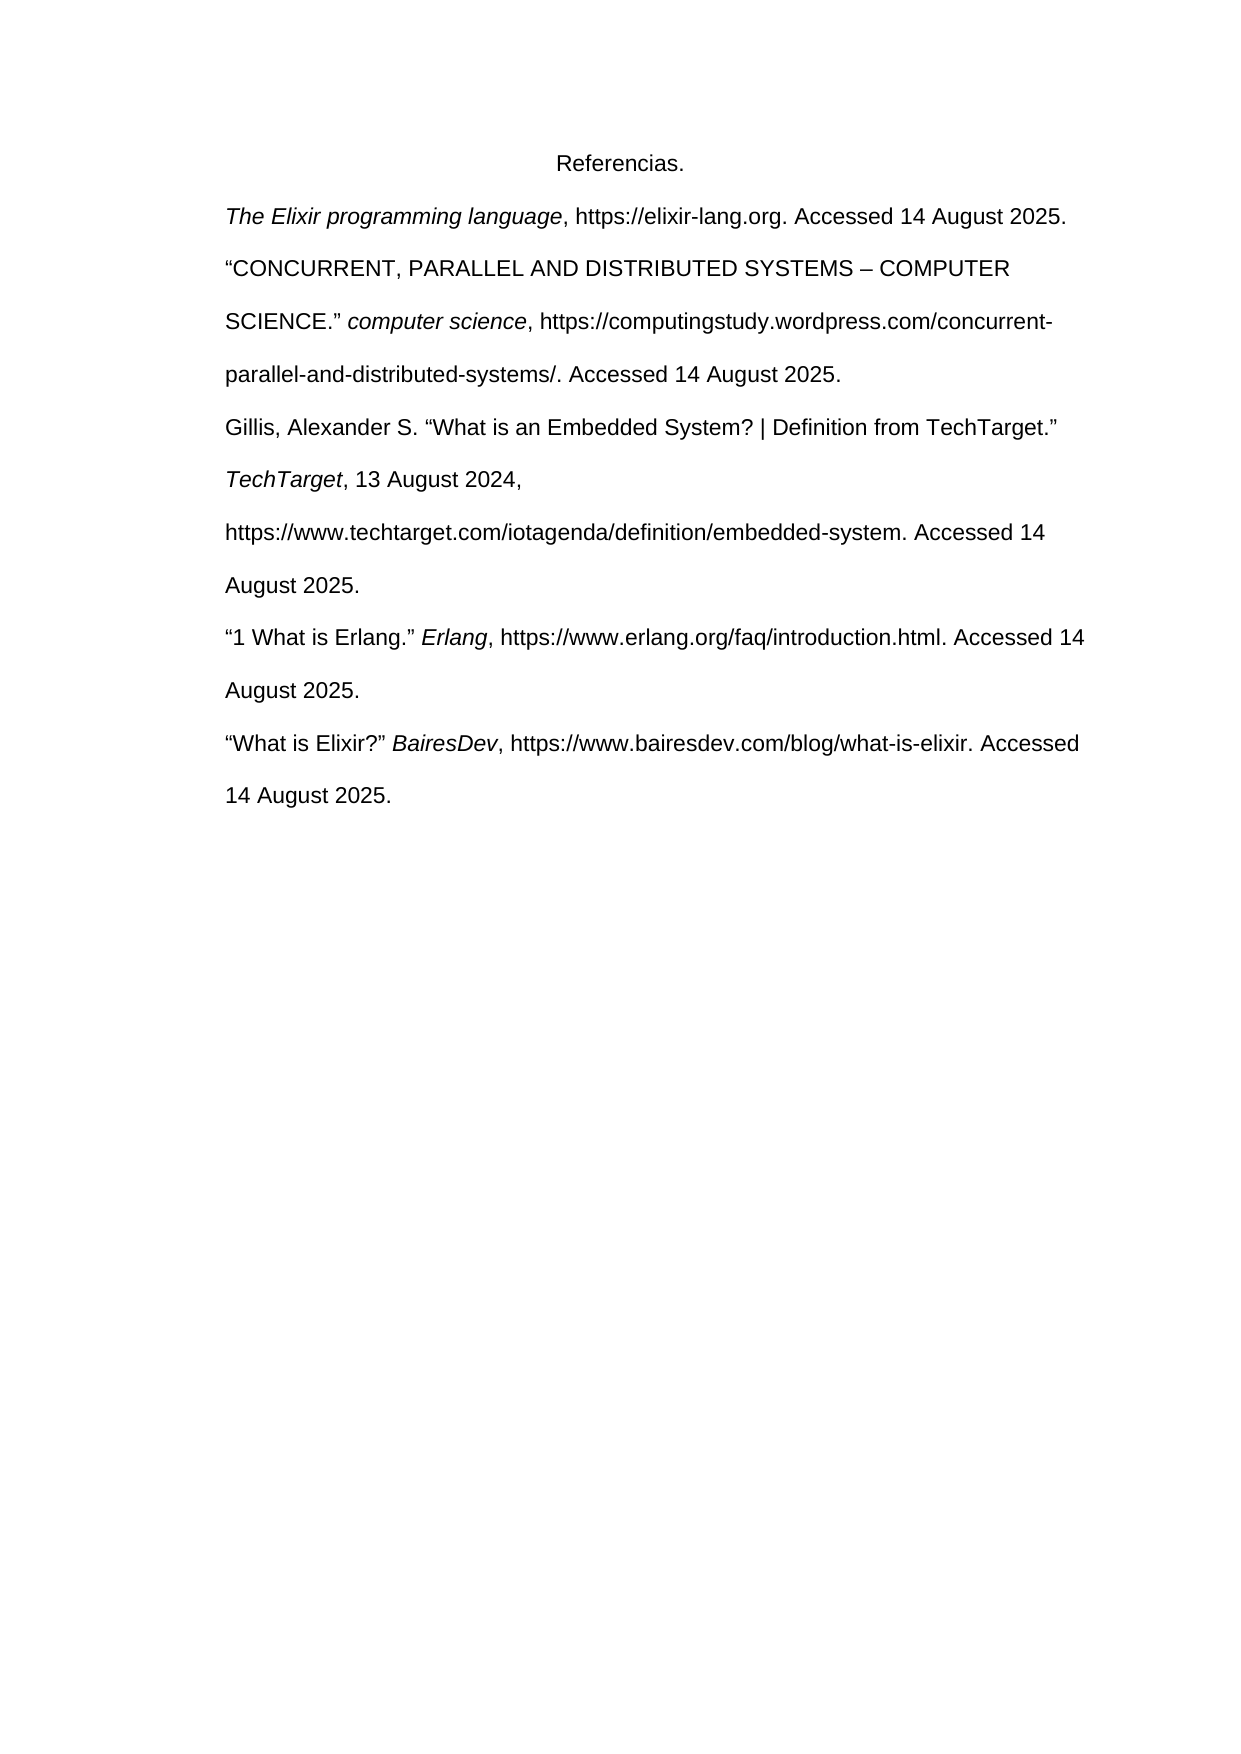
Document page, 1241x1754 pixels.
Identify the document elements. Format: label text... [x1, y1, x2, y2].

text The Elixir programming language, https://elixir-lang.org. Accessed 14 August 2025. [225, 203, 1090, 229]
text Referencias. [150, 150, 1090, 176]
text “CONCURRENT, PARALLEL AND DISTRIBUTED SYSTEMS – COMPUTER SCIENCE.” computer science, https://computingstudy.wordpress.com/concurrent-parallel-and-distributed-systems/. Accessed 14 August 2025. [225, 255, 1090, 387]
text “1 What is Erlang.” Erlang, https://www.erlang.org/faq/introduction.html. Accessed 14 August 2025. [225, 624, 1090, 703]
text “What is Elixir?” BairesDev, https://www.bairesdev.com/blog/what-is-elixir. Accessed 14 August 2025. [225, 730, 1090, 809]
text Gillis, Alexander S. “What is an Embedded System? | Definition from TechTarget.” TechTarget, 13 August 2024, https://www.techtarget.com/iotagenda/definition/embedded-system. Accessed 14 August 2025. [225, 413, 1090, 598]
